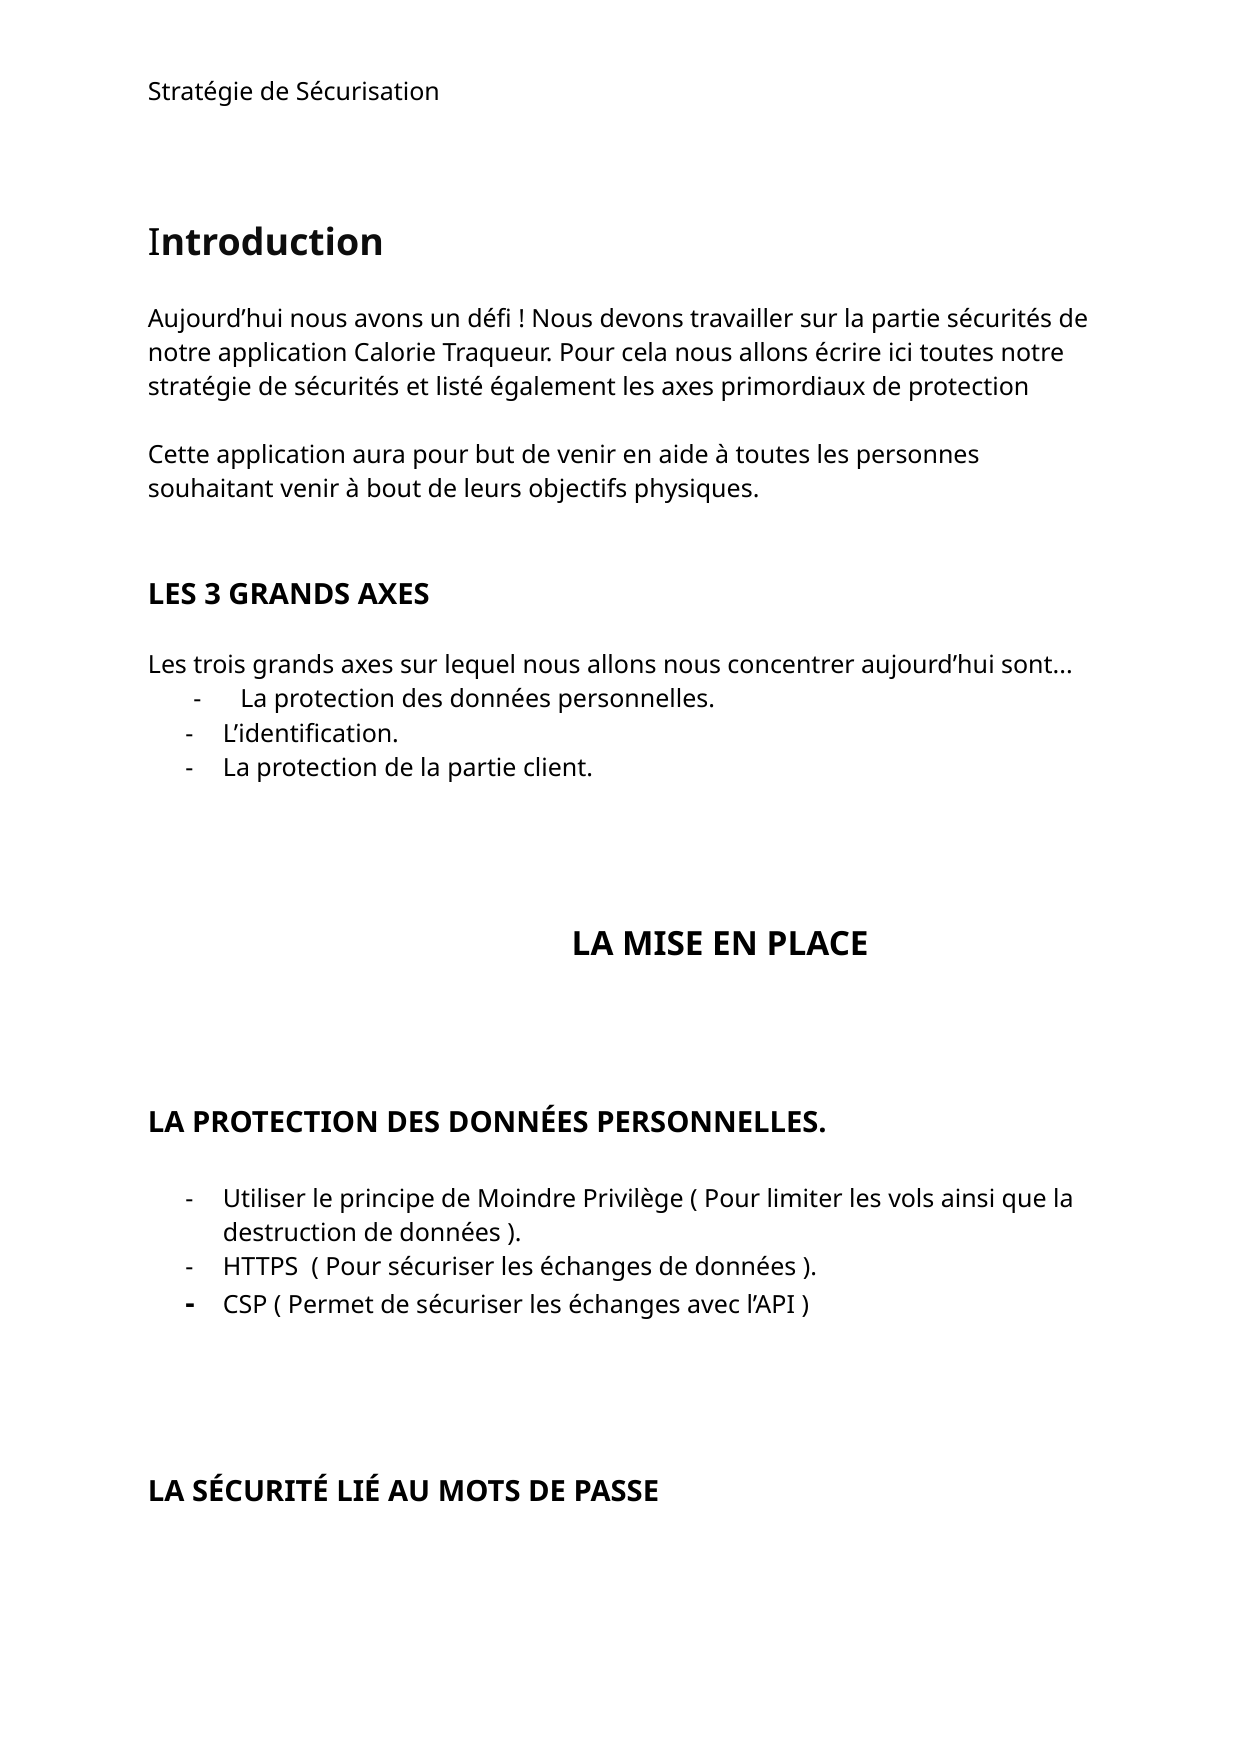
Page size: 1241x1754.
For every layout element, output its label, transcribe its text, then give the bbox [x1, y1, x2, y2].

text LA SÉCURITÉ LIÉ AU MOTS DE PASSE [148, 1470, 1093, 1510]
text - La protection des données personnelles. [148, 681, 1093, 715]
list CSP ( Permet de sécuriser les échanges avec l’API ) [185, 1283, 1093, 1322]
text Cette application aura pour but de venir en aide à toutes les personnes souhaitant venir à bout de leurs objectifs physiques. [148, 437, 1093, 505]
list L’identification. [185, 715, 1093, 749]
text Aujourd’hui nous avons un défi ! Nous devons travailler sur la partie sécurités de notre application Calorie Traqueur. Pour cela nous allons écrire ici toutes notre stratégie de sécurités et listé également les axes primordiaux de protection [148, 301, 1093, 403]
list Utiliser le principe de Moindre Privilège ( Pour limiter les vols ainsi que la destruction de données ). [185, 1181, 1093, 1249]
text LA MISE EN PLACE [148, 919, 1093, 965]
list La protection de la partie client. [185, 749, 1093, 783]
list HTTPS ( Pour sécuriser les échanges de données ). [185, 1249, 1093, 1283]
text LA PROTECTION DES DONNÉES PERSONNELLES. [148, 1101, 1093, 1141]
text Introduction [148, 216, 1093, 267]
text LES 3 GRANDS AXES [148, 573, 1093, 613]
text Les trois grands axes sur lequel nous allons nous concentrer aujourd’hui sont... [148, 647, 1093, 681]
